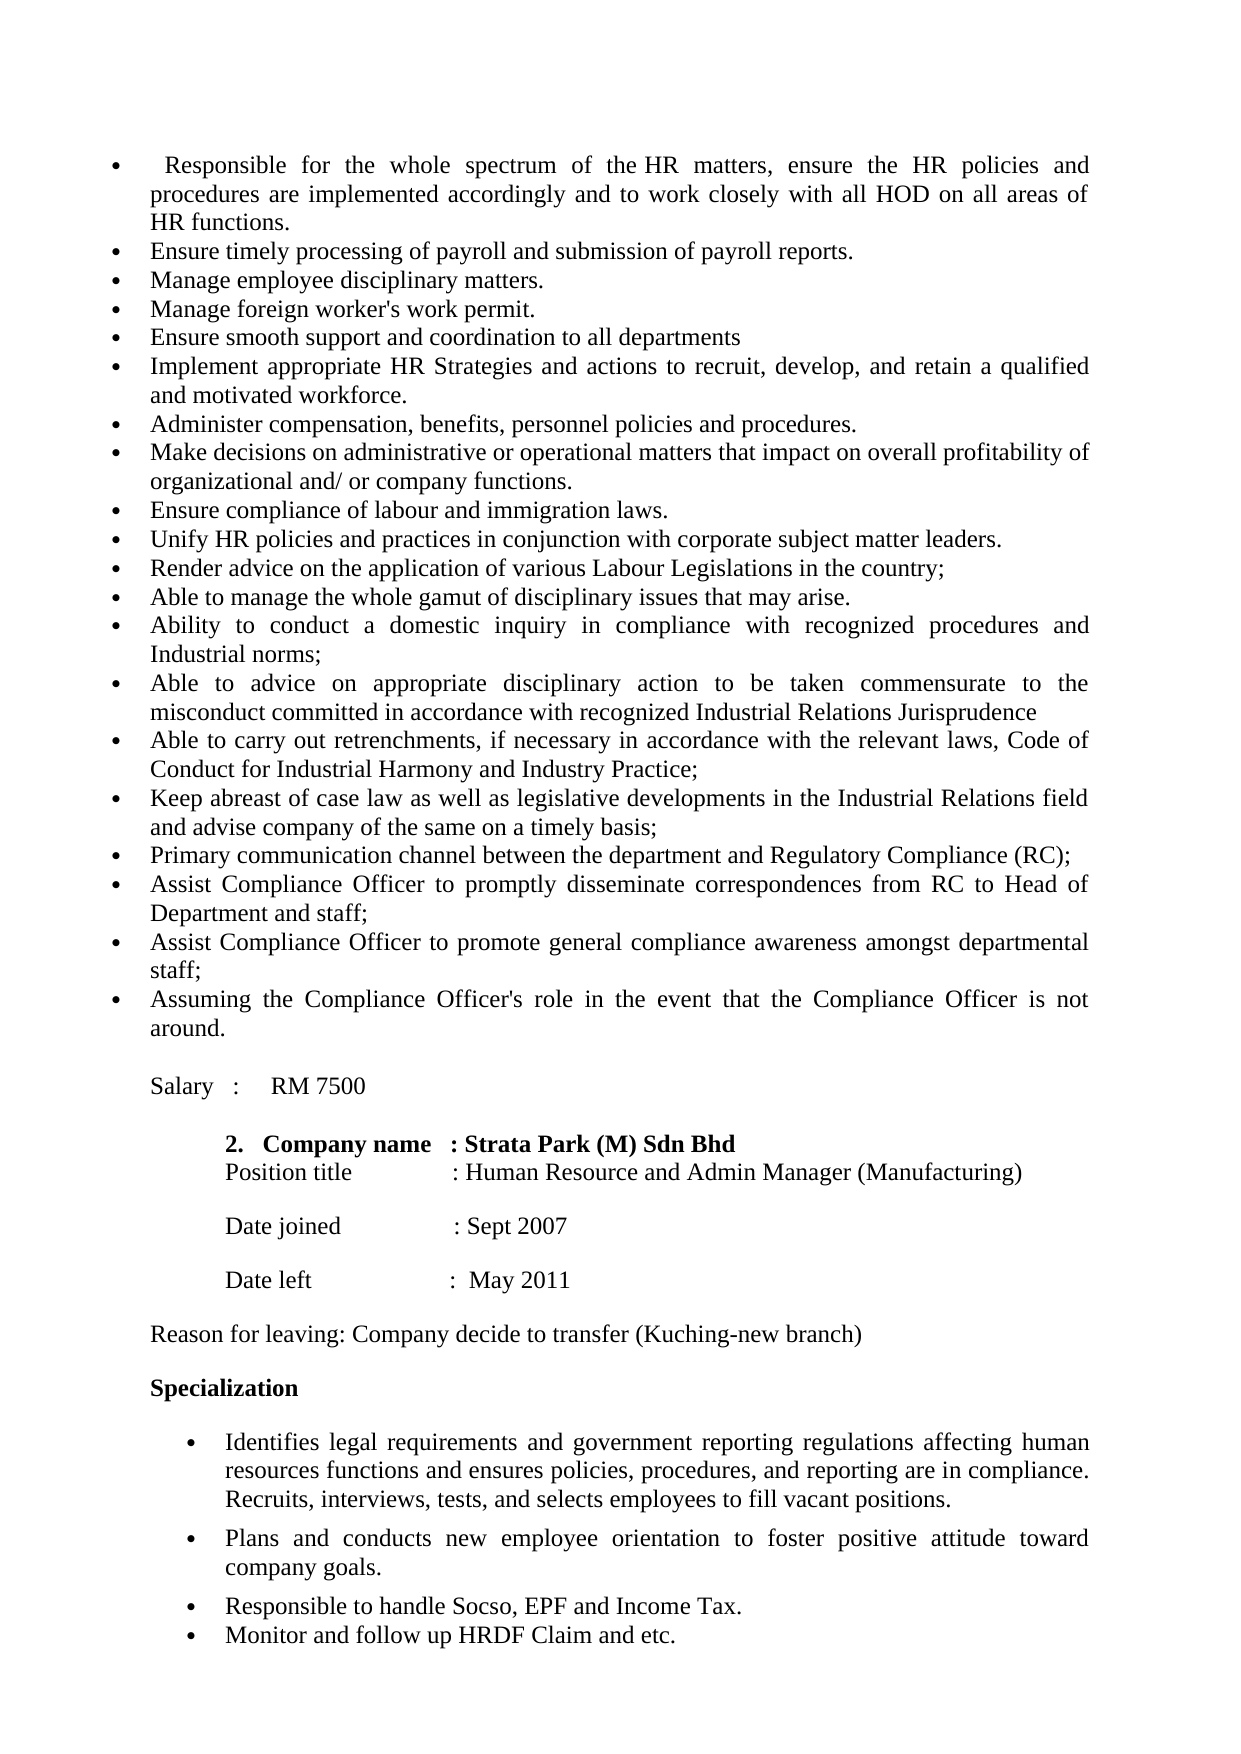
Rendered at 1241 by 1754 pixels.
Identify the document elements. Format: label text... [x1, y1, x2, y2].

list Responsible to handle Socso, EPF and Income Tax. [187, 1591, 1090, 1620]
list Make decisions on administrative or operational matters that impact on overall profitability of organizational and/ or company functions. [112, 437, 1090, 495]
text Date left : May 2011 [150, 1265, 1090, 1294]
list Unify HR policies and practices in conjunction with corporate subject matter leaders. [112, 524, 1090, 553]
list Manage foreign worker's work permit. [112, 294, 1090, 322]
list Monitor and follow up HRDF Claim and etc. [187, 1620, 1090, 1649]
list Manage employee disciplinary matters. [112, 265, 1090, 294]
list Administer compensation, benefits, personnel policies and procedures. [112, 409, 1090, 437]
list Plans and conducts new employee orientation to foster positive attitude toward company goals. [187, 1523, 1090, 1581]
list Render advice on the application of various Labour Legislations in the country; [112, 553, 1090, 582]
list Company name : Strata Park (M) Sdn Bhd [225, 1129, 1090, 1157]
text Specialization [150, 1373, 1090, 1402]
text Reason for leaving: Company decide to transfer (Kuching-new branch) [150, 1319, 1090, 1348]
list Primary communication channel between the department and Regulatory Compliance (RC); [112, 840, 1090, 869]
list Ensure timely processing of payroll and submission of payroll reports. [112, 236, 1090, 265]
text Position title : Human Resource and Admin Manager (Manufacturing) [150, 1157, 1090, 1186]
list Ensure smooth support and coordination to all departments [112, 322, 1090, 351]
list Implement appropriate HR Strategies and actions to recruit, develop, and retain a qualified and motivated workforce. [112, 351, 1090, 409]
list Assuming the Compliance Officer's role in the event that the Compliance Officer is not around. [112, 984, 1090, 1042]
list Keep abreast of case law as well as legislative developments in the Industrial Relations field and advise company of the same on a timely basis; [112, 783, 1090, 840]
list Ensure compliance of labour and immigration laws. [112, 495, 1090, 524]
text Date joined : Sept 2007 [150, 1211, 1090, 1240]
list Identifies legal requirements and government reporting regulations affecting human resources functions and ensures policies, procedures, and reporting are in compliance. Recruits, interviews, tests, and selects employees to fill vacant positions. [187, 1427, 1090, 1513]
list Able to carry out retrenchments, if necessary in accordance with the relevant laws, Code of Conduct for Industrial Harmony and Industry Practice; [112, 725, 1090, 783]
list Able to manage the whole gamut of disciplinary issues that may arise. [112, 582, 1090, 610]
list Assist Compliance Officer to promptly disseminate correspondences from RC to Head of Department and staff; [112, 869, 1090, 927]
text Salary : RM 7500 [150, 1071, 1090, 1099]
list Able to advice on appropriate disciplinary action to be taken commensurate to the misconduct committed in accordance with recognized Industrial Relations Jurisprudence [112, 668, 1090, 725]
list Responsible for the whole spectrum of the HR matters, ensure the HR policies and procedures are implemented accordingly and to work closely with all HOD on all areas of HR functions. [112, 150, 1090, 236]
list Assist Compliance Officer to promote general compliance awareness amongst departmental staff; [112, 927, 1090, 984]
list Ability to conduct a domestic inquiry in compliance with recognized procedures and Industrial norms; [112, 610, 1090, 668]
